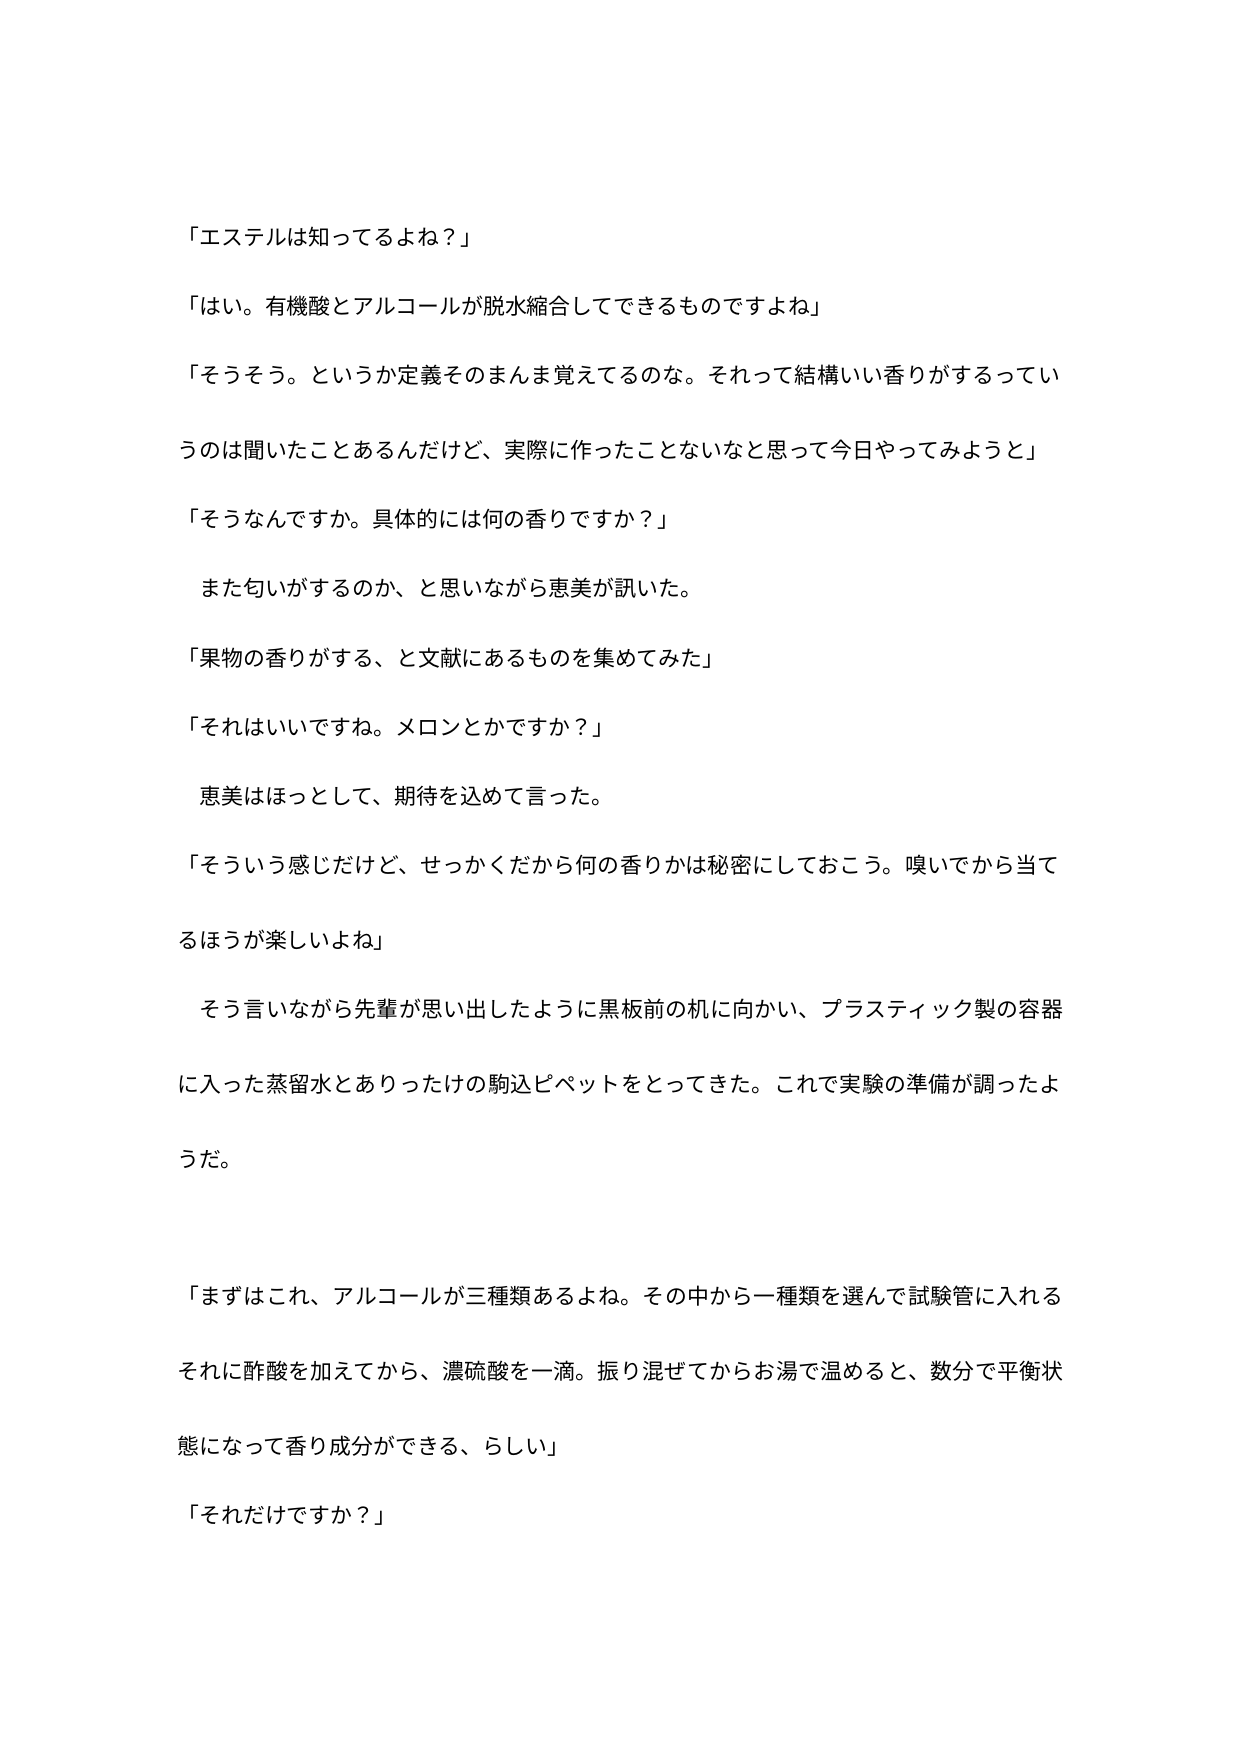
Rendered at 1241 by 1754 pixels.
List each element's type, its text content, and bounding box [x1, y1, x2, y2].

text 「はい。有機酸とアルコールが脱水縮合してできるものですよね」 [177, 286, 1063, 323]
text 「そういう感じだけど、せっかくだから何の香りかは秘密にしておこう。嗅いでから当てるほうが楽しいよね」 [177, 845, 1063, 958]
text 「そうそう。というか定義そのまんま覚えてるのな。それって結構いい香りがするっていうのは聞いたことあるんだけど、実際に作ったことないなと思って今日やってみようと」 [177, 355, 1063, 468]
text 「果物の香りがする、と文献にあるものを集めてみた」 [177, 638, 1063, 675]
text 「それだけですか？」 [177, 1495, 1063, 1532]
text 「そうなんですか。具体的には何の香りですか？」 [177, 499, 1063, 537]
text 「まずはこれ、アルコールが三種類あるよね。その中から一種類を選んで試験管に入れる。それに酢酸を加えてから、濃硫酸を一滴。振り混ぜてからお湯で温めると、数分で平衡状態になって香り成分ができる、らしい」 [177, 1276, 1063, 1463]
text また匂いがするのか、と思いながら恵美が訊いた。 [177, 568, 1063, 606]
text 「エステルは知ってるよね？」 [177, 217, 1063, 254]
text そう言いながら先輩が思い出したように黒板前の机に向かい、プラスティック製の容器に入った蒸留水とありったけの駒込ピペットをとってきた。これで実験の準備が調ったようだ。 [177, 989, 1063, 1177]
text 「それはいいですね。メロンとかですか？」 [177, 707, 1063, 744]
text 恵美はほっとして、期待を込めて言った。 [177, 776, 1063, 813]
